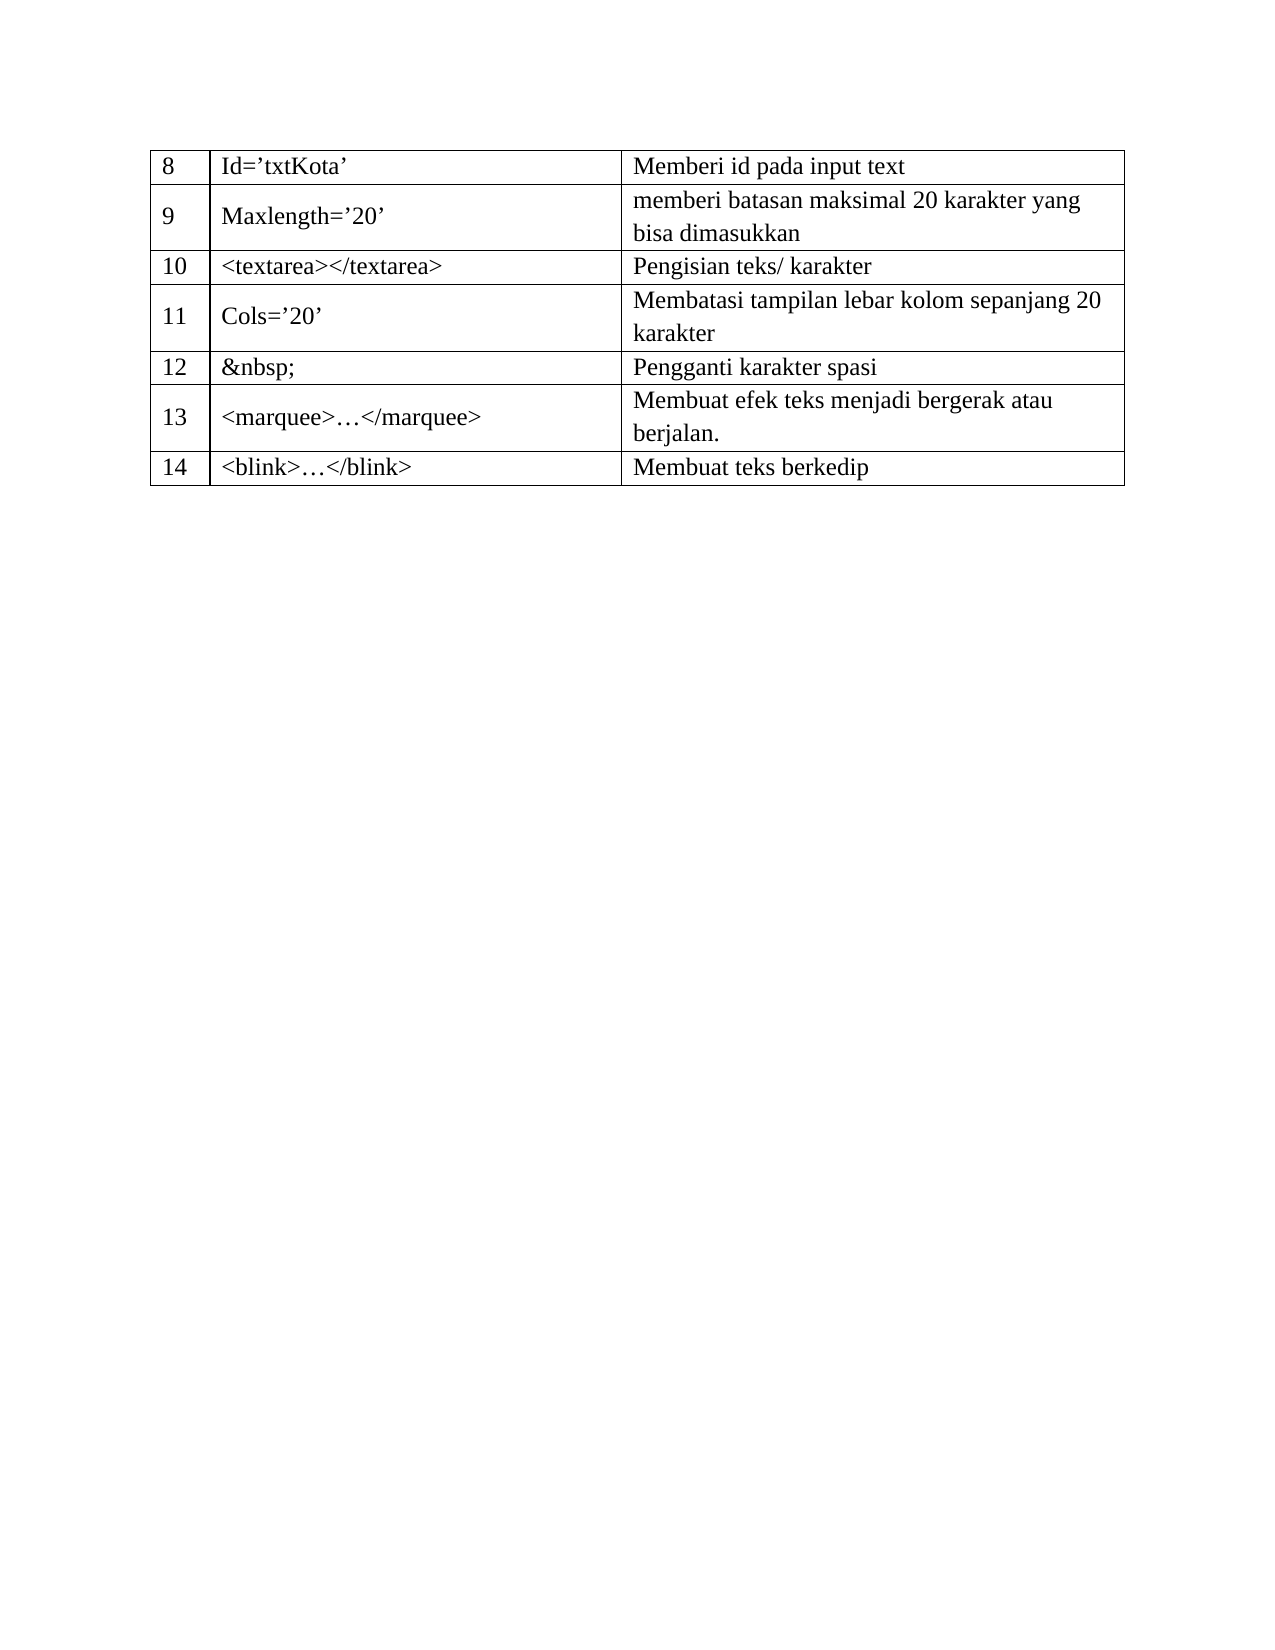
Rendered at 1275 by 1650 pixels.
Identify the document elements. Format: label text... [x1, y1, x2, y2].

table_cell Membuat teks berkedip [622, 452, 1124, 484]
table_cell Membatasi tampilan lebar kolom sepanjang 20 karakter [622, 285, 1124, 351]
table_cell Membuat efek teks menjadi bergerak atau berjalan. [622, 385, 1124, 451]
table_cell Maxlength=’20’ [211, 185, 621, 250]
table_cell Id=’txtKota’ [211, 151, 621, 184]
table_cell Pengisian teks/ karakter [622, 251, 1124, 284]
table_cell 14 [151, 452, 209, 484]
table_cell 11 [151, 285, 209, 351]
table_cell 9 [151, 185, 209, 250]
table_cell 8 [151, 151, 209, 184]
table_cell <textarea></textarea> [211, 251, 621, 284]
table_cell 10 [151, 251, 209, 284]
table_cell <blink>…</blink> [211, 452, 621, 484]
table_cell memberi batasan maksimal 20 karakter yang bisa dimasukkan [622, 185, 1124, 250]
table_cell 13 [151, 385, 209, 451]
table_cell Memberi id pada input text [622, 151, 1124, 184]
table_cell Pengganti karakter spasi [622, 352, 1124, 384]
table_cell <marquee>…</marquee> [211, 385, 621, 451]
table_cell 12 [151, 352, 209, 384]
table_cell Cols=’20’ [211, 285, 621, 351]
table_cell &nbsp; [211, 352, 621, 384]
